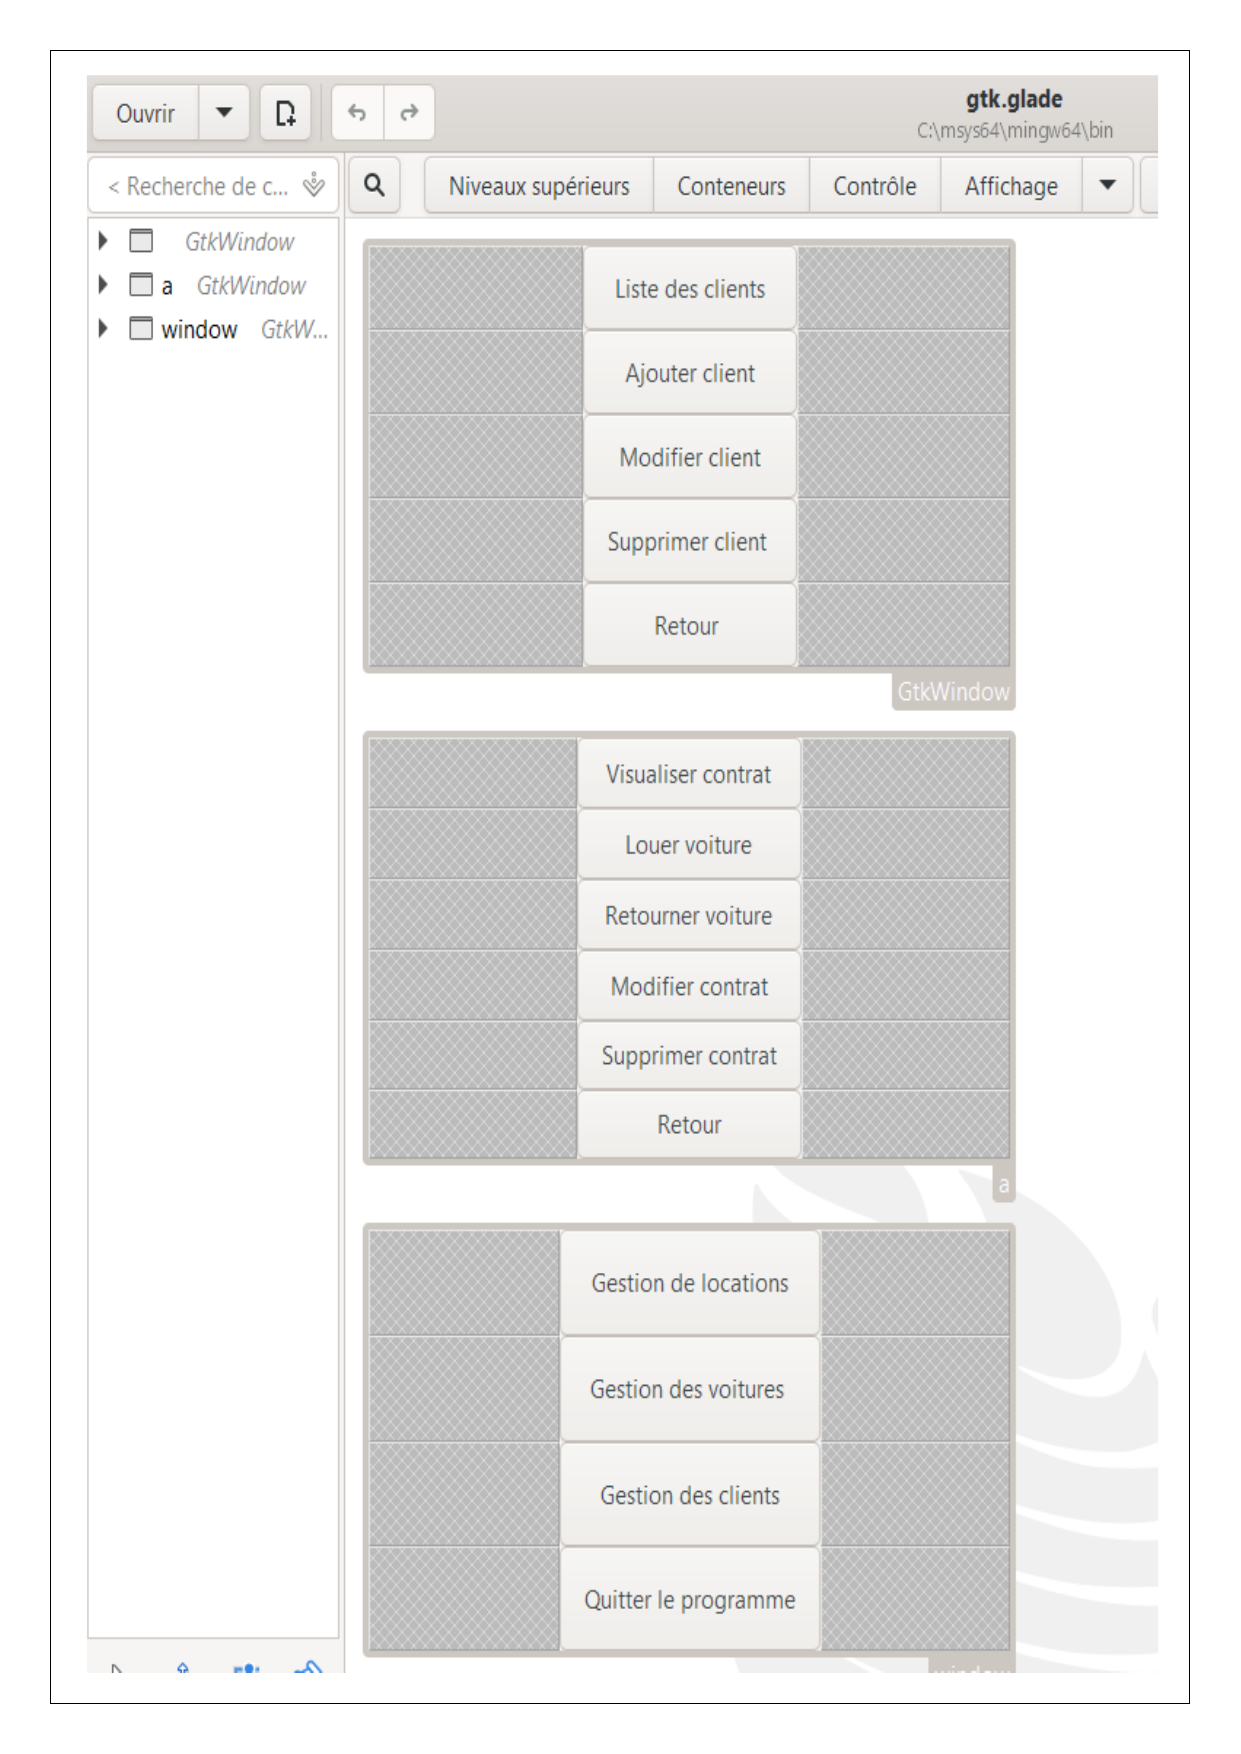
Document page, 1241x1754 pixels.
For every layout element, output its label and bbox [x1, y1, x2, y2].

picture [86, 75, 1159, 1673]
